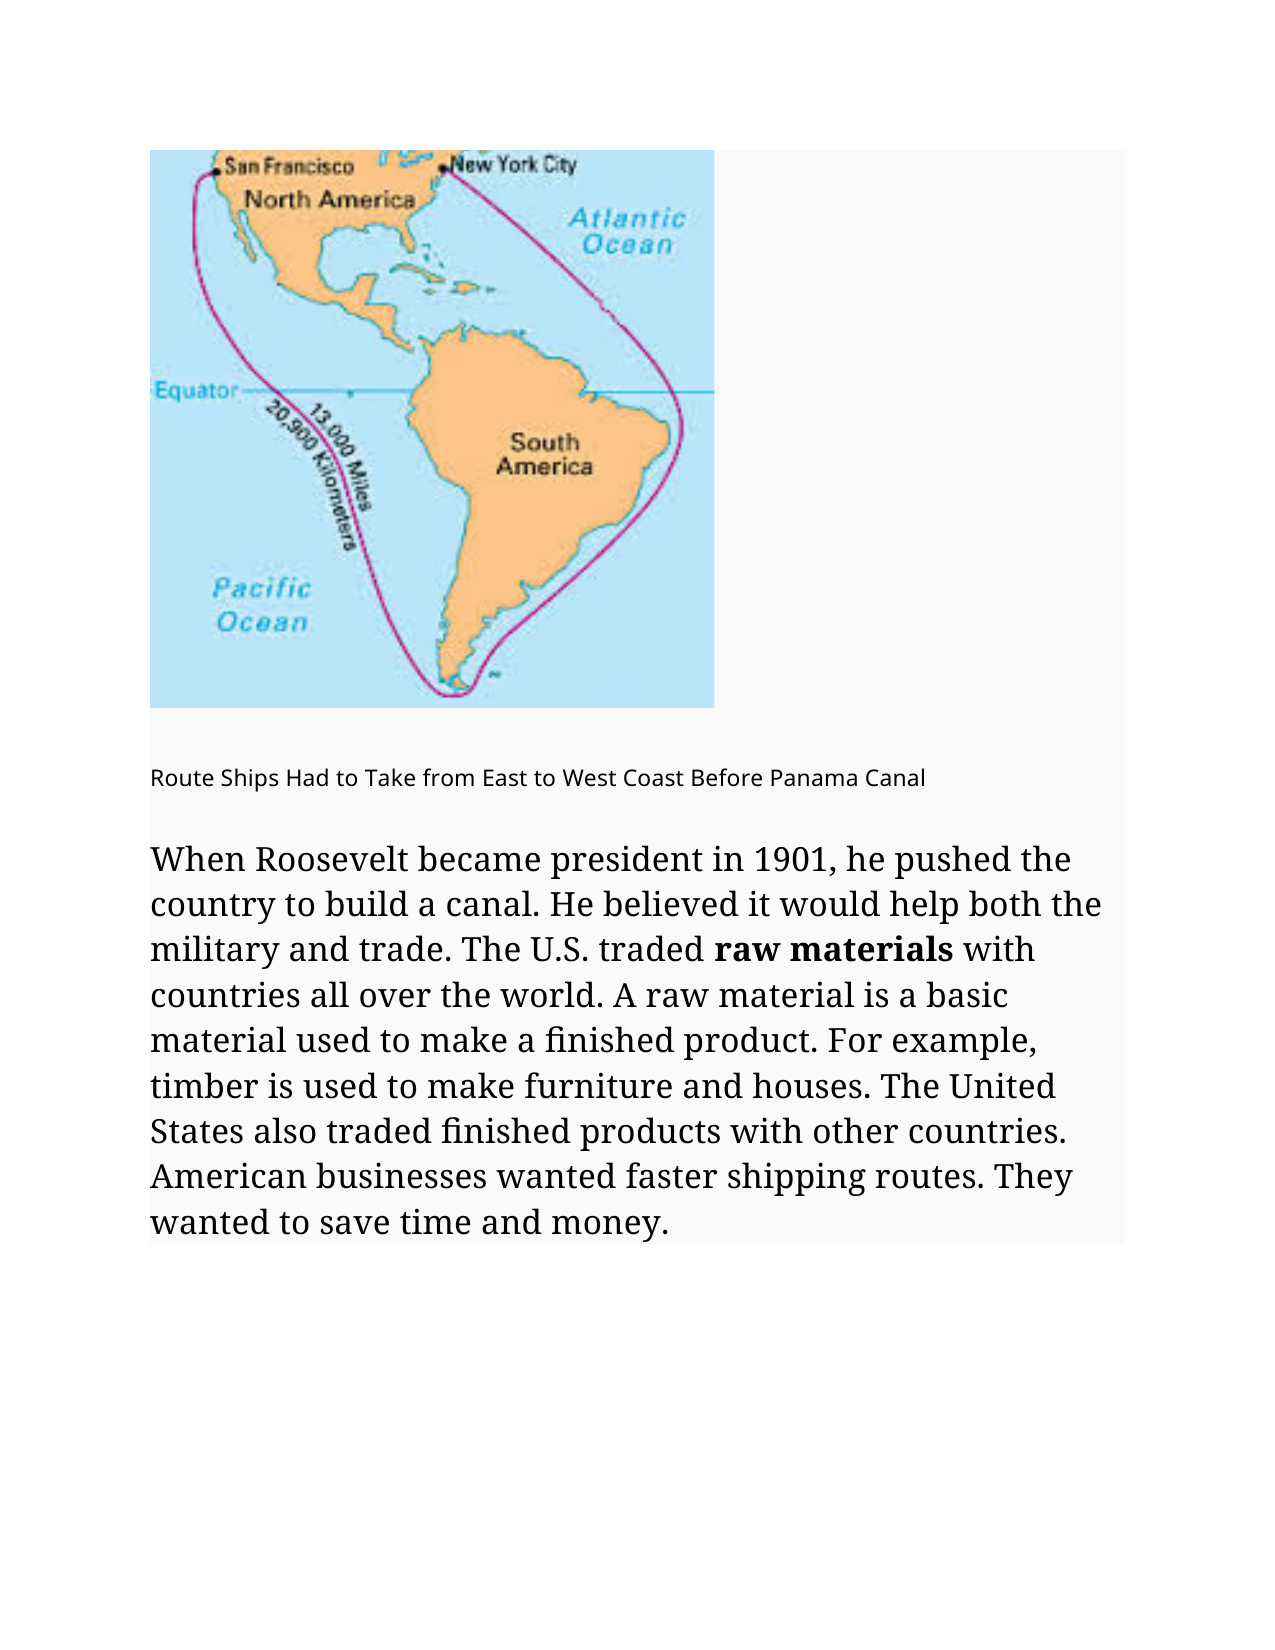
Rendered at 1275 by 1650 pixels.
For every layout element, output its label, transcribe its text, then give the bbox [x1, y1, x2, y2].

text When Roosevelt became president in 1901, he pushed the country to build a canal. He believed it would help both the military and trade. The U.S. traded raw materials with countries all over the world. A raw material is a basic material used to make a finished product. For example, timber is used to make furniture and houses. The United States also traded finished products with other countries. American businesses wanted faster shipping routes. They wanted to save time and money. [150, 835, 1125, 1244]
text Route Ships Had to Take from East to West Coast Before Panama Canal [150, 750, 1125, 793]
picture [150, 150, 715, 708]
